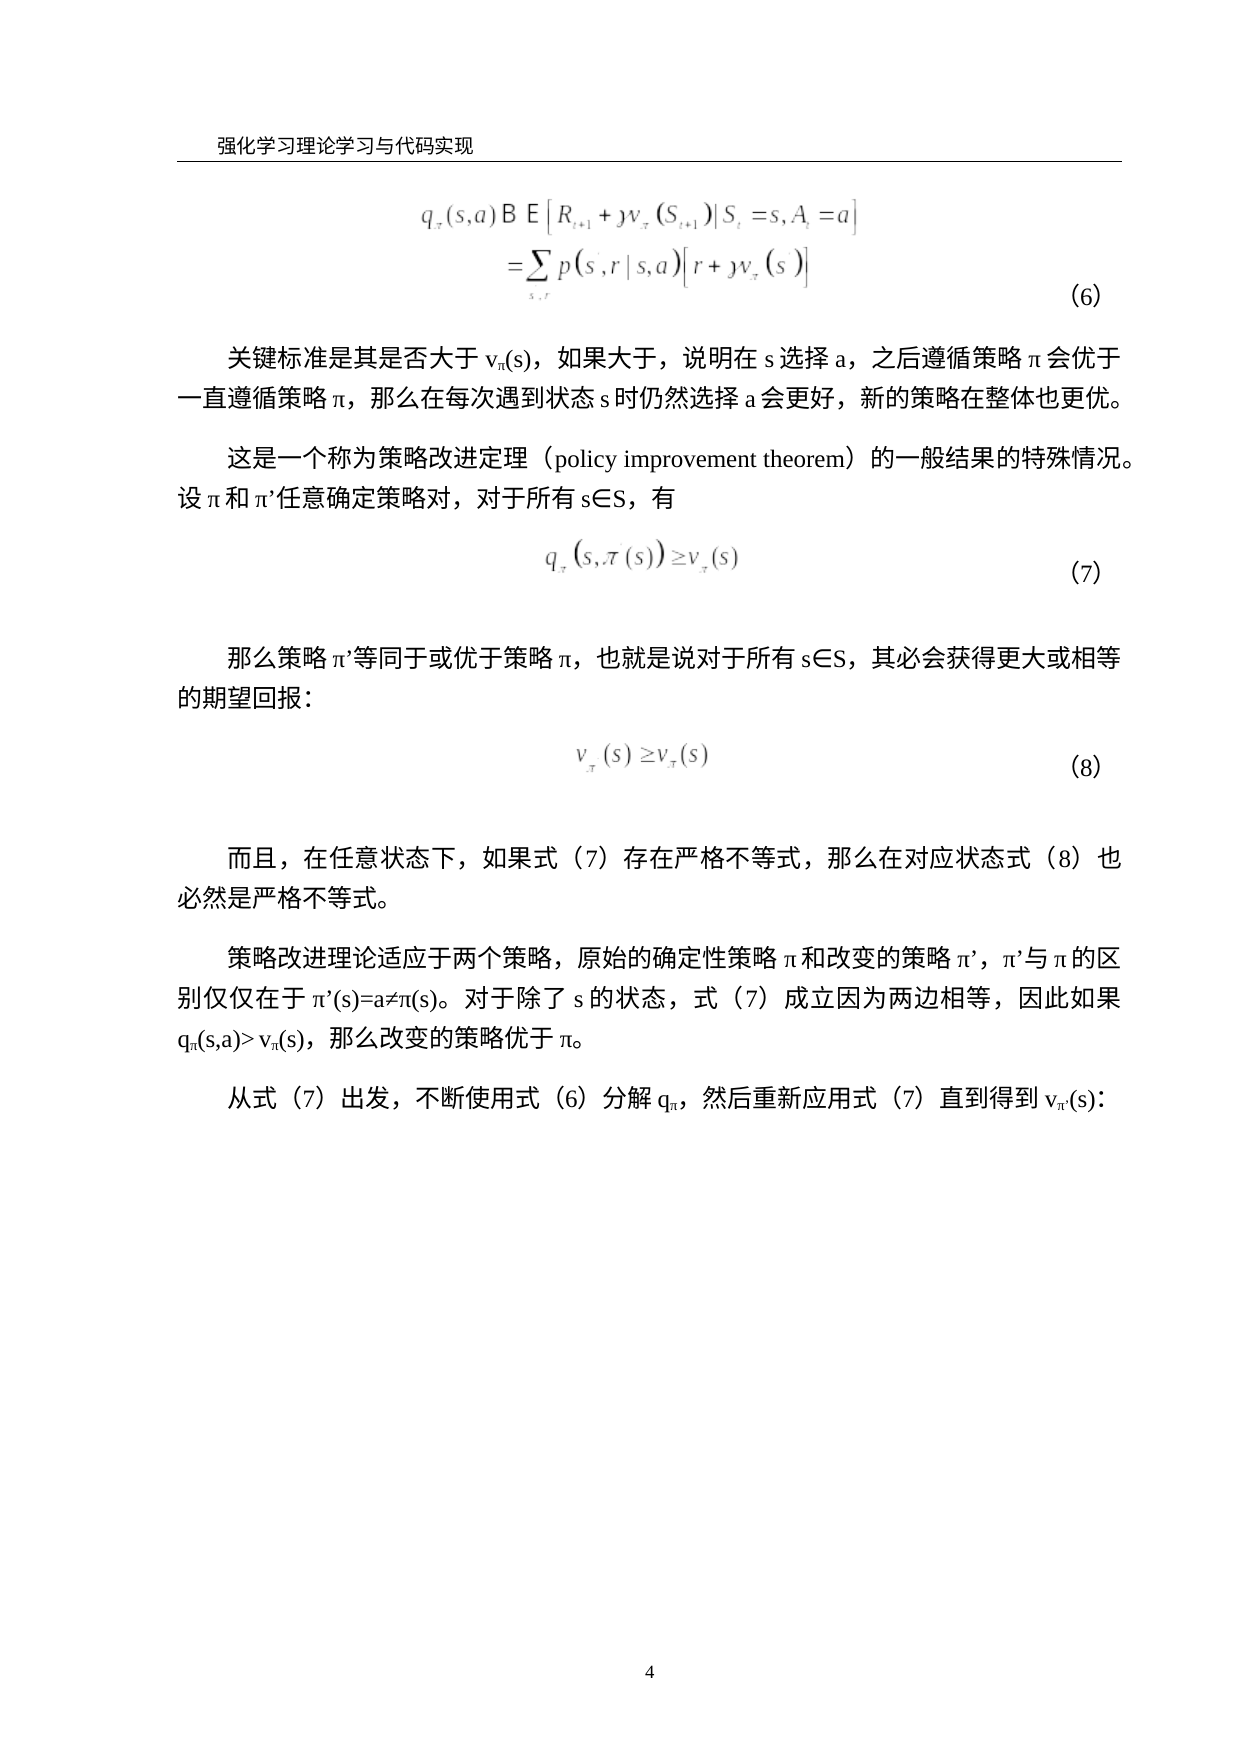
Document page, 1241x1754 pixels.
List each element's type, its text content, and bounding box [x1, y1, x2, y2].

text （8） [177, 737, 1122, 817]
text （7） [177, 537, 1122, 617]
text 策略改进理论适应于两个策略，原始的确定性策略π和改变的策略π’，π’与π的区别仅仅在于π’(s)=a≠π(s)。对于除了s的状态，式（7）成立因为两边相等，因此如果qπ(s,a)> vπ(s)，那么改变的策略优于π。 [177, 937, 1122, 1057]
text 而且，在任意状态下，如果式（7）存在严格不等式，那么在对应状态式（8）也必然是严格不等式。 [177, 837, 1122, 917]
text （6） [177, 197, 1122, 317]
text 那么策略π’等同于或优于策略π，也就是说对于所有s∈S，其必会获得更大或相等的期望回报： [177, 637, 1122, 717]
text 这是一个称为策略改进定理（policy improvement theorem）的一般结果的特殊情况。设π和π’任意确定策略对，对于所有s∈S，有 [177, 437, 1122, 517]
text 关键标准是其是否大于vπ(s)，如果大于，说明在s选择a，之后遵循策略π会优于一直遵循策略π，那么在每次遇到状态s时仍然选择a会更好，新的策略在整体也更优。 [177, 337, 1122, 417]
text 从式（7）出发，不断使用式（6）分解qπ，然后重新应用式（7）直到得到vπ’(s)： [177, 1077, 1122, 1117]
